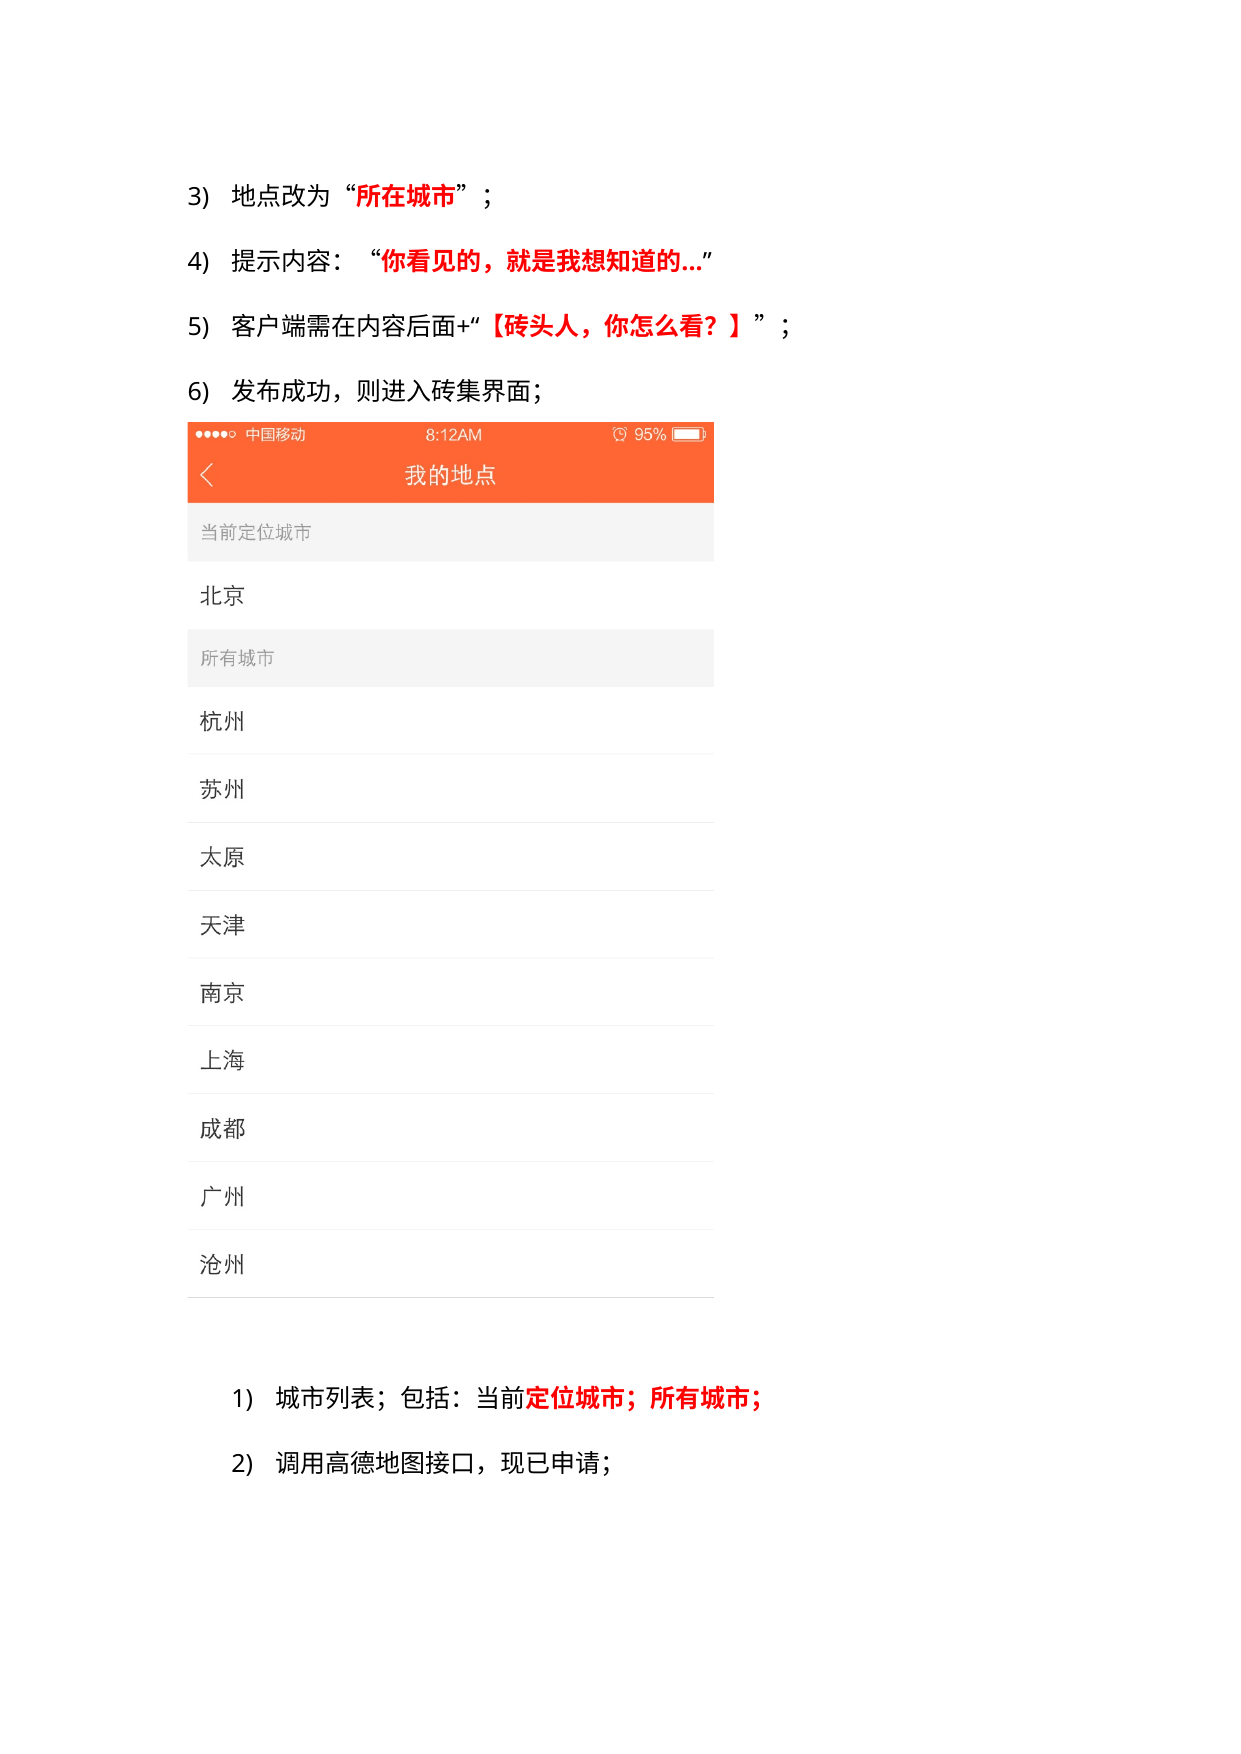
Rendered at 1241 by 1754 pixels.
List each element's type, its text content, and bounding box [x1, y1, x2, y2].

list 发布成功，则进入砖集界面； [187, 357, 1053, 422]
picture [187, 422, 714, 1358]
list 城市列表；包括：当前定位城市；所有城市； [231, 1364, 1053, 1429]
list 调用高德地图接口，现已申请； [231, 1429, 1053, 1494]
list 地点改为“所在城市”； [187, 162, 1053, 227]
list 客户端需在内容后面+“【砖头人，你怎么看？】”； [187, 292, 1053, 357]
list 提示内容：“你看见的，就是我想知道的...” [187, 227, 1053, 292]
